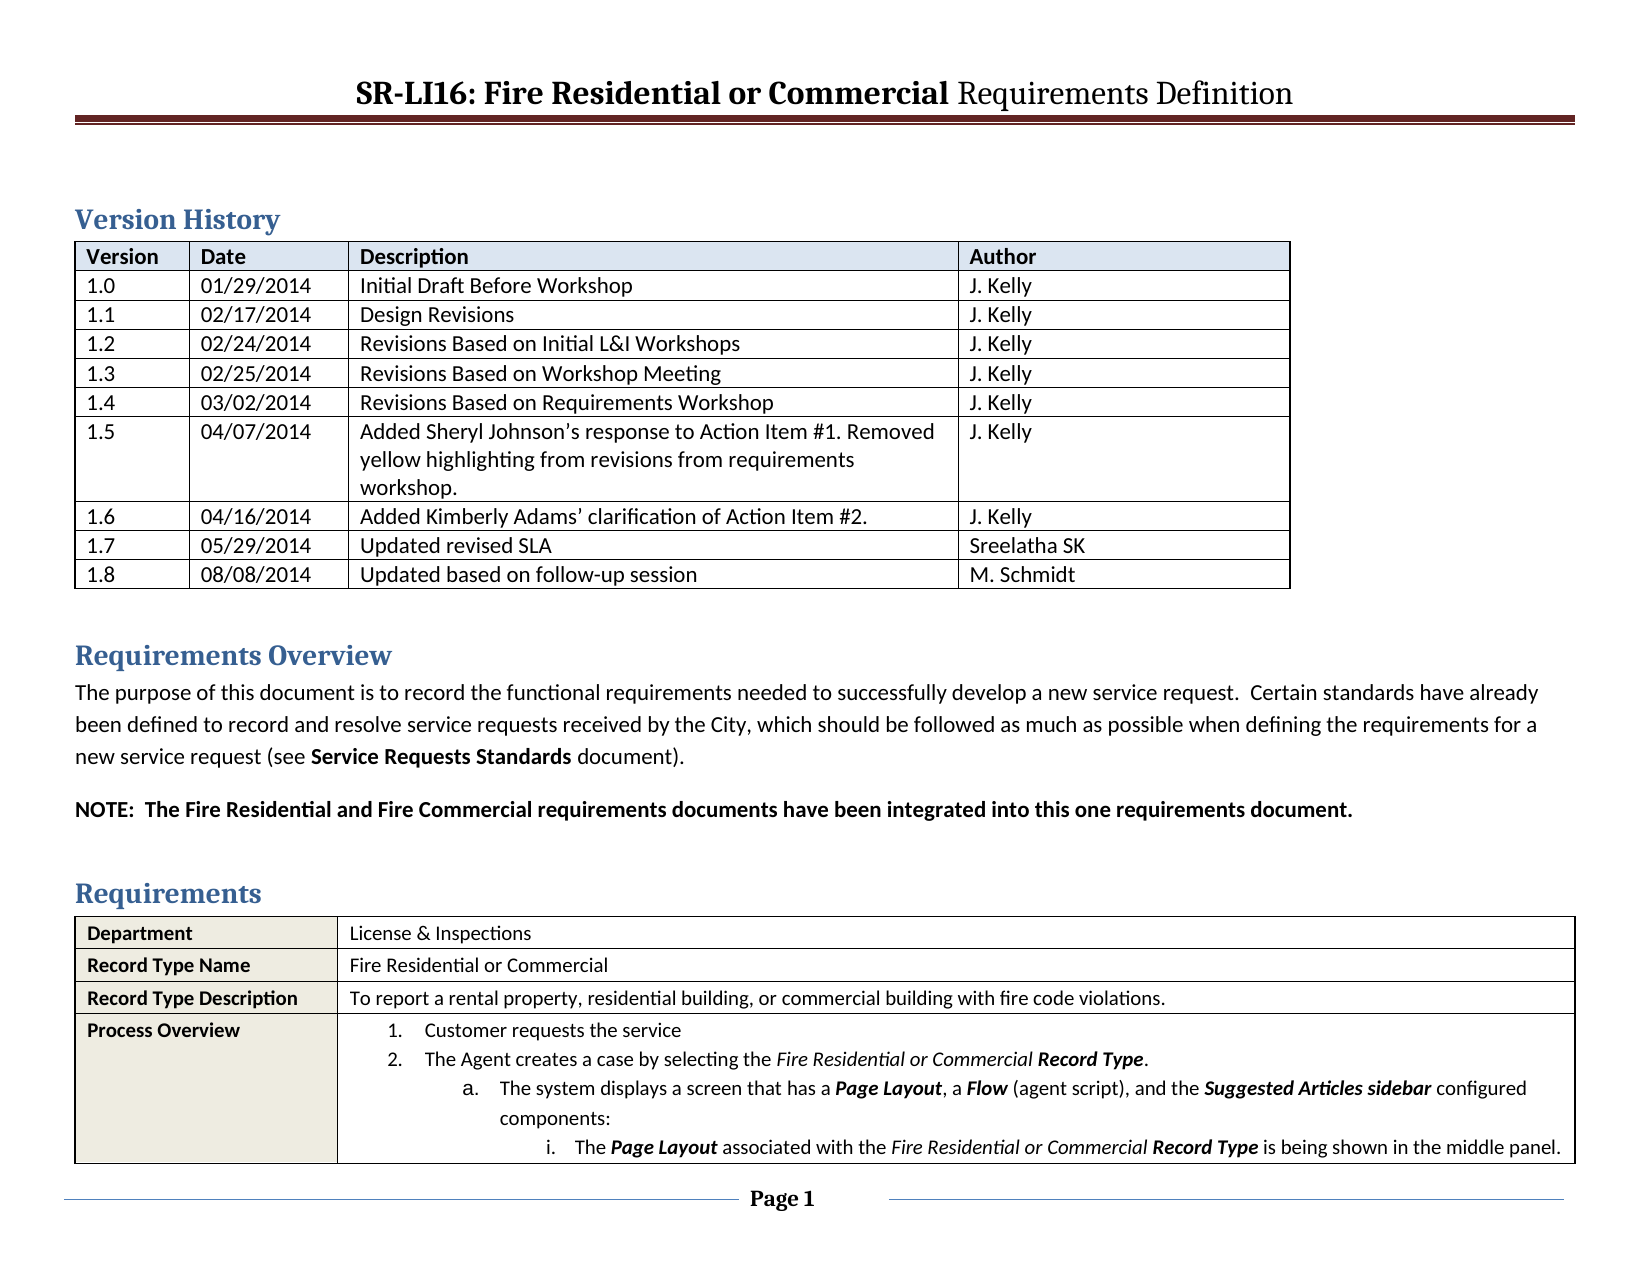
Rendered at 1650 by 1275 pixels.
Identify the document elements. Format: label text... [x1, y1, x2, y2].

table_cell M. Schmidt [959, 560, 1289, 588]
table_cell J. Kelly [959, 330, 1289, 358]
table_cell J. Kelly [959, 502, 1289, 530]
table_cell 02/25/2014 [190, 359, 348, 387]
table_cell J. Kelly [959, 388, 1289, 416]
table_cell J. Kelly [959, 417, 1289, 501]
table_cell Updated based on follow-up session [349, 560, 958, 588]
text NOTE: The Fire Residential and Fire Commercial requirements documents have been integrated into this one requirements document. [75, 795, 1575, 823]
table_cell 1.0 [76, 271, 189, 299]
table_cell J. Kelly [959, 301, 1289, 328]
table_cell 1.7 [76, 531, 189, 559]
table_header Department [76, 917, 337, 948]
table_header Version [76, 242, 189, 270]
table_header Author [959, 242, 1289, 270]
table_cell 1.3 [76, 359, 189, 387]
subtitle Version History [75, 203, 1575, 236]
text The purpose of this document is to record the functional requirements needed to successfully develop a new service request. Certain standards have already been defined to record and resolve service requests received by the City, which should be followed as much as possible when defining the requirements for a new service request (see Service Requests Standards document). [75, 678, 1575, 770]
table_header Description [349, 242, 958, 270]
table_cell 02/17/2014 [190, 301, 348, 328]
table_cell 01/29/2014 [190, 271, 348, 299]
subtitle Requirements [75, 877, 1575, 911]
table_cell Record Type Name [76, 949, 337, 981]
subtitle Requirements Overview [75, 639, 1575, 673]
table_cell 1.6 [76, 502, 189, 530]
table_cell 02/24/2014 [190, 330, 348, 358]
table_cell Updated revised SLA [349, 531, 958, 559]
table_cell 04/07/2014 [190, 417, 348, 501]
table_cell Sreelatha SK [959, 531, 1289, 559]
table_cell Revisions Based on Requirements Workshop [349, 388, 958, 416]
table_cell 1.1 [76, 301, 189, 328]
table_cell Added Kimberly Adams’ clarification of Action Item #2. [349, 502, 958, 530]
table_cell Revisions Based on Initial L&I Workshops [349, 330, 958, 358]
table_cell 1.4 [76, 388, 189, 416]
table_cell 08/08/2014 [190, 560, 348, 588]
table_cell J. Kelly [959, 359, 1289, 387]
table_cell 1.2 [76, 330, 189, 358]
table_cell 03/02/2014 [190, 388, 348, 416]
table_cell 04/16/2014 [190, 502, 348, 530]
table_cell To report a rental property, residential building, or commercial building with fire code violations. [338, 982, 1574, 1013]
table_cell 05/29/2014 [190, 531, 348, 559]
table_cell 1.5 [76, 417, 189, 501]
table_cell Revisions Based on Workshop Meeting [349, 359, 958, 387]
table_cell J. Kelly [959, 271, 1289, 299]
table_cell Initial Draft Before Workshop [349, 271, 958, 299]
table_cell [338, 1014, 1574, 1162]
table_cell 1.8 [76, 560, 189, 588]
table_cell Record Type Description [76, 982, 337, 1013]
table_cell Fire Residential or Commercial [338, 949, 1574, 981]
table_header Date [190, 242, 348, 270]
table_header License & Inspections [338, 917, 1574, 948]
table_cell Process Overview [76, 1014, 337, 1162]
table_cell Added Sheryl Johnson’s response to Action Item #1. Removed yellow highlighting from revisions from requirements workshop. [349, 417, 958, 501]
table_cell Design Revisions [349, 301, 958, 328]
